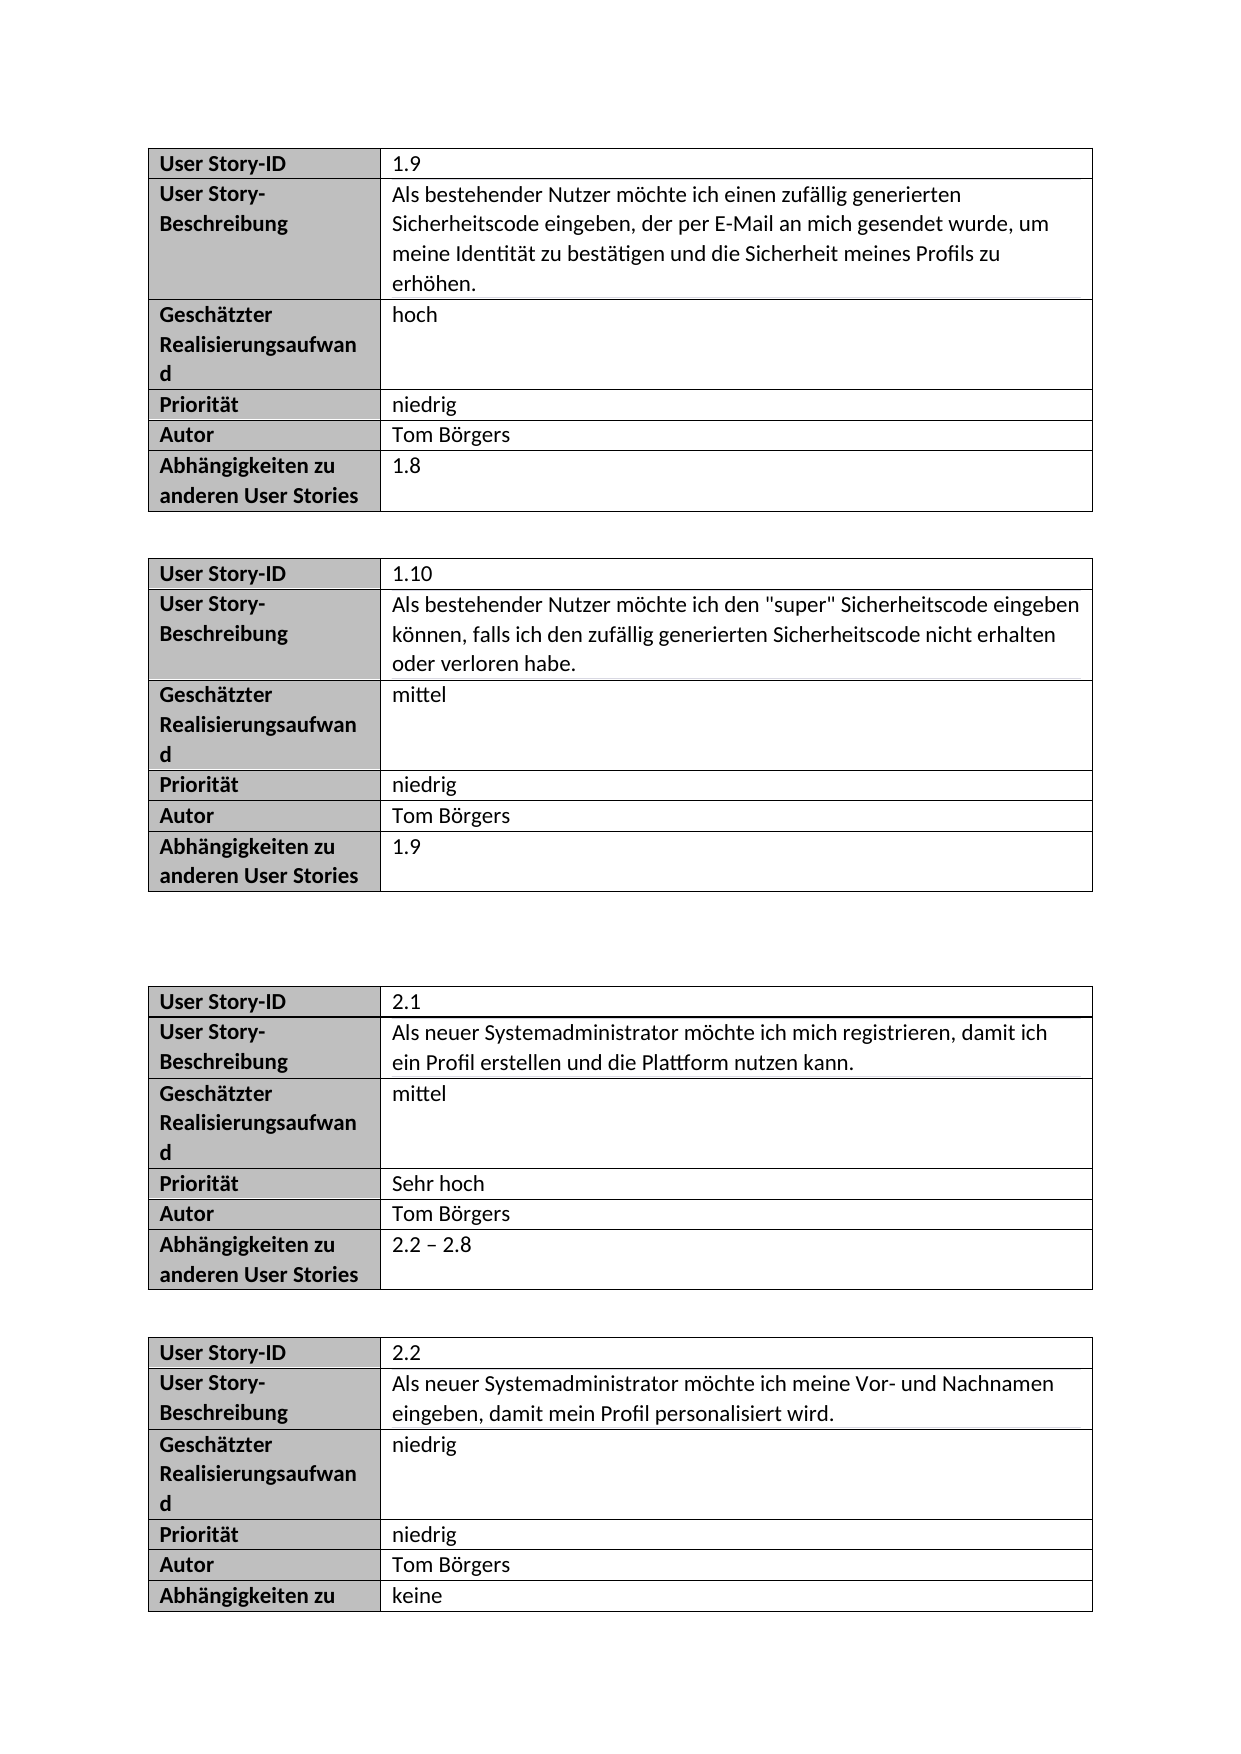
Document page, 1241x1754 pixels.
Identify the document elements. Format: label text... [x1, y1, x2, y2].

table_cell User Story-Beschreibung [149, 590, 380, 679]
table_cell 2.2 – 2.8 [381, 1230, 1092, 1289]
table_cell Als bestehender Nutzer möchte ich einen zufällig generierten Sicherheitscode eingeben, der per E-Mail an mich gesendet wurde, um meine Identität zu bestätigen und die Sicherheit meines Profils zu erhöhen. [381, 179, 1092, 299]
table_cell Tom Börgers [381, 1550, 1092, 1580]
table_cell Abhängigkeiten zu anderen User Stories [149, 1230, 380, 1289]
table_cell Priorität [149, 1520, 380, 1549]
table_cell niedrig [381, 771, 1092, 800]
table_cell Tom Börgers [381, 1200, 1092, 1229]
table_cell Autor [149, 801, 380, 831]
table_cell Als neuer Systemadministrator möchte ich meine Vor- und Nachnamen eingeben, damit mein Profil personalisiert wird. [381, 1369, 1092, 1429]
table_cell Als bestehender Nutzer möchte ich den "super" Sicherheitscode eingeben können, falls ich den zufällig generierten Sicherheitscode nicht erhalten oder verloren habe. [381, 590, 1092, 679]
table_cell Priorität [149, 1169, 380, 1198]
table_cell niedrig [381, 390, 1092, 419]
table_cell User Story-Beschreibung [149, 179, 380, 299]
table_cell niedrig [381, 1520, 1092, 1549]
table_cell Tom Börgers [381, 801, 1092, 831]
table_cell Geschätzter Realisierungsaufwand [149, 1079, 380, 1168]
table_cell User Story-Beschreibung [149, 1018, 380, 1078]
table_cell 1.9 [381, 832, 1092, 891]
table_cell Autor [149, 1200, 380, 1229]
table_cell 1.8 [381, 451, 1092, 511]
table_cell User Story-Beschreibung [149, 1369, 380, 1429]
table_header User Story-ID [149, 1338, 380, 1367]
table_cell niedrig [381, 1430, 1092, 1519]
table_cell Abhängigkeiten zu anderen User Stories [149, 451, 380, 511]
table_cell keine [381, 1581, 1092, 1611]
table_header User Story-ID [149, 149, 380, 178]
table_header User Story-ID [149, 559, 380, 588]
table_cell Sehr hoch [381, 1169, 1092, 1198]
table_cell mittel [381, 1079, 1092, 1168]
table_cell hoch [381, 300, 1092, 389]
table_header 2.2 [381, 1338, 1092, 1367]
table_cell Geschätzter Realisierungsaufwand [149, 1430, 380, 1519]
table_cell Autor [149, 1550, 380, 1580]
table_cell mittel [381, 681, 1092, 769]
table_cell Abhängigkeiten zu anderen User Stories [149, 832, 380, 891]
table_cell Autor [149, 421, 380, 450]
table_cell Als neuer Systemadministrator möchte ich mich registrieren, damit ich ein Profil erstellen und die Plattform nutzen kann. [381, 1018, 1092, 1078]
table_cell Tom Börgers [381, 421, 1092, 450]
table_cell Geschätzter Realisierungsaufwand [149, 300, 380, 389]
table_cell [149, 1581, 380, 1611]
table_cell Geschätzter Realisierungsaufwand [149, 681, 380, 769]
table_header 2.1 [381, 987, 1092, 1016]
table_header User Story-ID [149, 987, 380, 1016]
table_header 1.9 [381, 149, 1092, 178]
table_cell Priorität [149, 771, 380, 800]
table_cell Priorität [149, 390, 380, 419]
table_header 1.10 [381, 559, 1092, 588]
